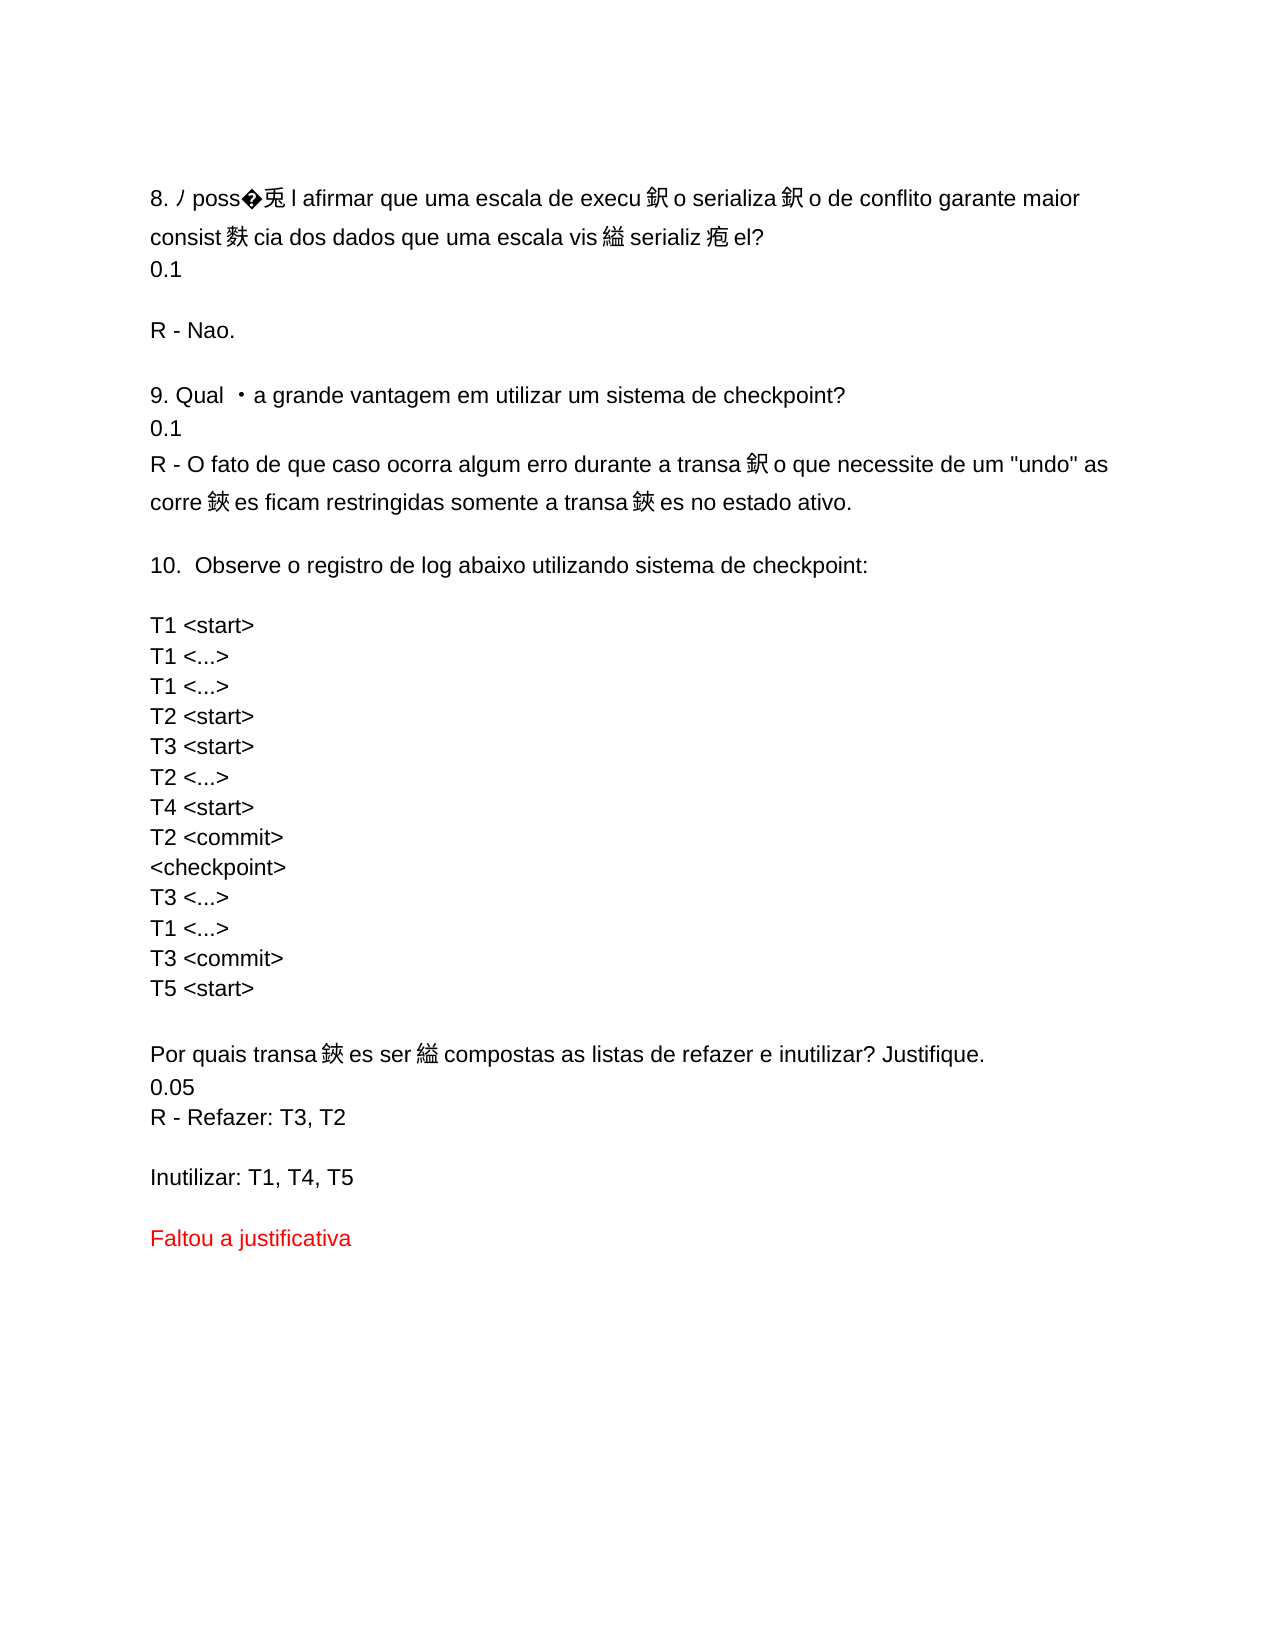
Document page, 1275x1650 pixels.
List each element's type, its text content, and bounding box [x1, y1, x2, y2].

text Faltou a justificativa [150, 1224, 1125, 1251]
text 9. Qual ・a grande vantagem em utilizar um sistema de checkpoint? [150, 377, 1125, 411]
text T4 <start> [150, 794, 1125, 820]
text T1 <start> [150, 612, 1125, 639]
text 10. Observe o registro de log abaixo utilizando sistema de checkpoint: [150, 552, 1125, 578]
text T3 <start> [150, 733, 1125, 760]
text T1 <...> [150, 643, 1125, 669]
text T3 <...> [150, 884, 1125, 911]
text 0.1 [150, 256, 1125, 283]
text 8. ﾉ poss�兎l afirmar que uma escala de execu鈬o serializa鈬o de conflito garante maior consist麩cia dos dados que uma escala vis縊 serializ疱el? [150, 180, 1125, 252]
text T1 <...> [150, 673, 1125, 699]
text T5 <start> [150, 975, 1125, 1001]
text <checkpoint> [150, 854, 1125, 881]
text 0.05 [150, 1073, 1125, 1100]
text T2 <...> [150, 763, 1125, 790]
text 0.1 [150, 415, 1125, 442]
text Por quais transa鋏es ser縊 compostas as listas de refazer e inutilizar? Justifique. [150, 1035, 1125, 1069]
text Inutilizar: T1, T4, T5 [150, 1164, 1125, 1191]
text R - O fato de que caso ocorra algum erro durante a transa鈬o que necessite de um "undo" as corre鋏es ficam restringidas somente a transa鋏es no estado ativo. [150, 446, 1125, 517]
text T2 <start> [150, 703, 1125, 729]
text R - Refazer: T3, T2 [150, 1104, 1125, 1130]
text T1 <...> [150, 914, 1125, 941]
text T3 <commit> [150, 945, 1125, 971]
text R - Nao. [150, 317, 1125, 343]
text T2 <commit> [150, 824, 1125, 850]
